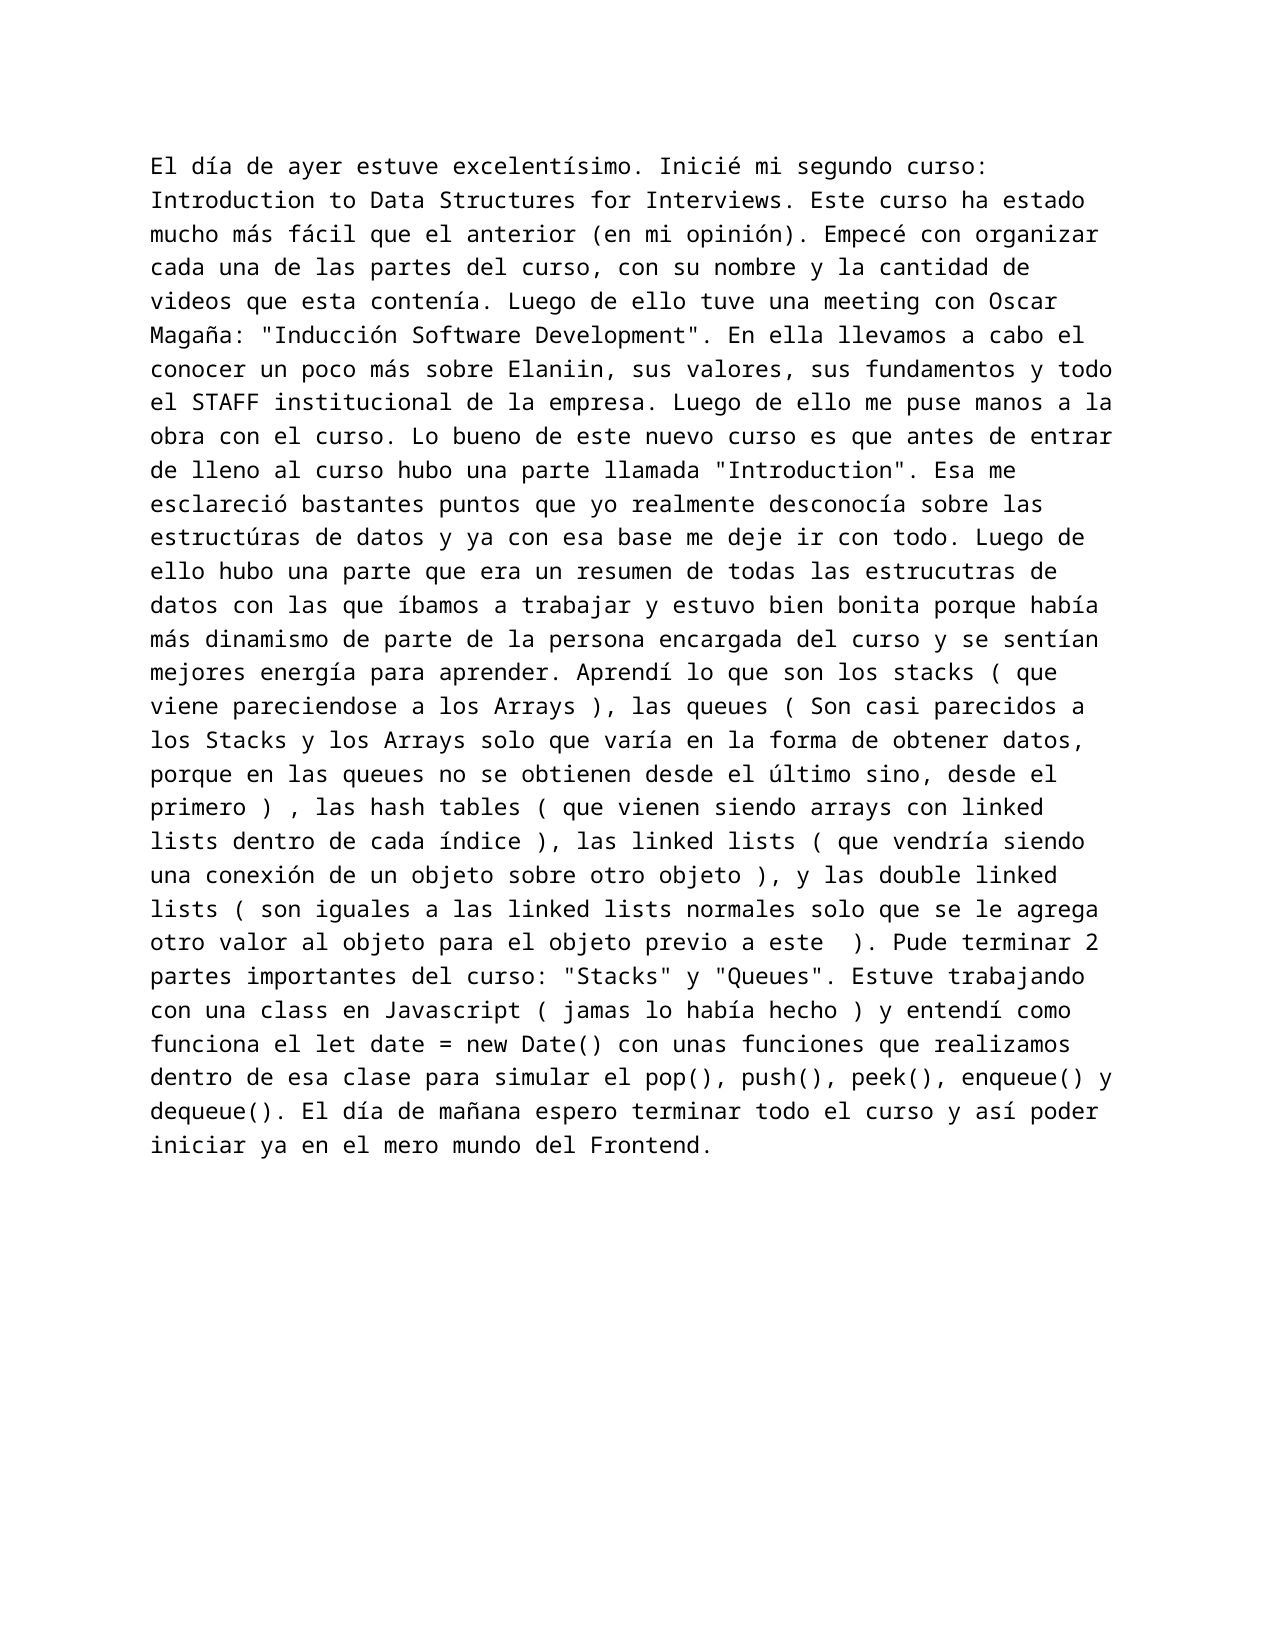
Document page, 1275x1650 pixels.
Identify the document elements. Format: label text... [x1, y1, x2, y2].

text El día de ayer estuve excelentísimo. Inicié mi segundo curso: Introduction to Data Structures for Interviews. Este curso ha estado mucho más fácil que el anterior (en mi opinión). Empecé con organizar cada una de las partes del curso, con su nombre y la cantidad de videos que esta contenía. Luego de ello tuve una meeting con Oscar Magaña: "Inducción Software Development". En ella llevamos a cabo el conocer un poco más sobre Elaniin, sus valores, sus fundamentos y todo el STAFF institucional de la empresa. Luego de ello me puse manos a la obra con el curso. Lo bueno de este nuevo curso es que antes de entrar de lleno al curso hubo una parte llamada "Introduction". Esa me esclareció bastantes puntos que yo realmente desconocía sobre las estructúras de datos y ya con esa base me deje ir con todo. Luego de ello hubo una parte que era un resumen de todas las estrucutras de datos con las que íbamos a trabajar y estuvo bien bonita porque había más dinamismo de parte de la persona encargada del curso y se sentían mejores energía para aprender. Aprendí lo que son los stacks ( que viene pareciendose a los Arrays ), las queues ( Son casi parecidos a los Stacks y los Arrays solo que varía en la forma de obtener datos, porque en las queues no se obtienen desde el último sino, desde el primero ) , las hash tables ( que vienen siendo arrays con linked lists dentro de cada índice ), las linked lists ( que vendría siendo una conexión de un objeto sobre otro objeto ), y las double linked lists ( son iguales a las linked lists normales solo que se le agrega otro valor al objeto para el objeto previo a este ). Pude terminar 2 partes importantes del curso: "Stacks" y "Queues". Estuve trabajando con una class en Javascript ( jamas lo había hecho ) y entendí como funciona el let date = new Date() con unas funciones que realizamos dentro de esa clase para simular el pop(), push(), peek(), enqueue() y dequeue(). El día de mañana espero terminar todo el curso y así poder iniciar ya en el mero mundo del Frontend. [150, 150, 1125, 1160]
